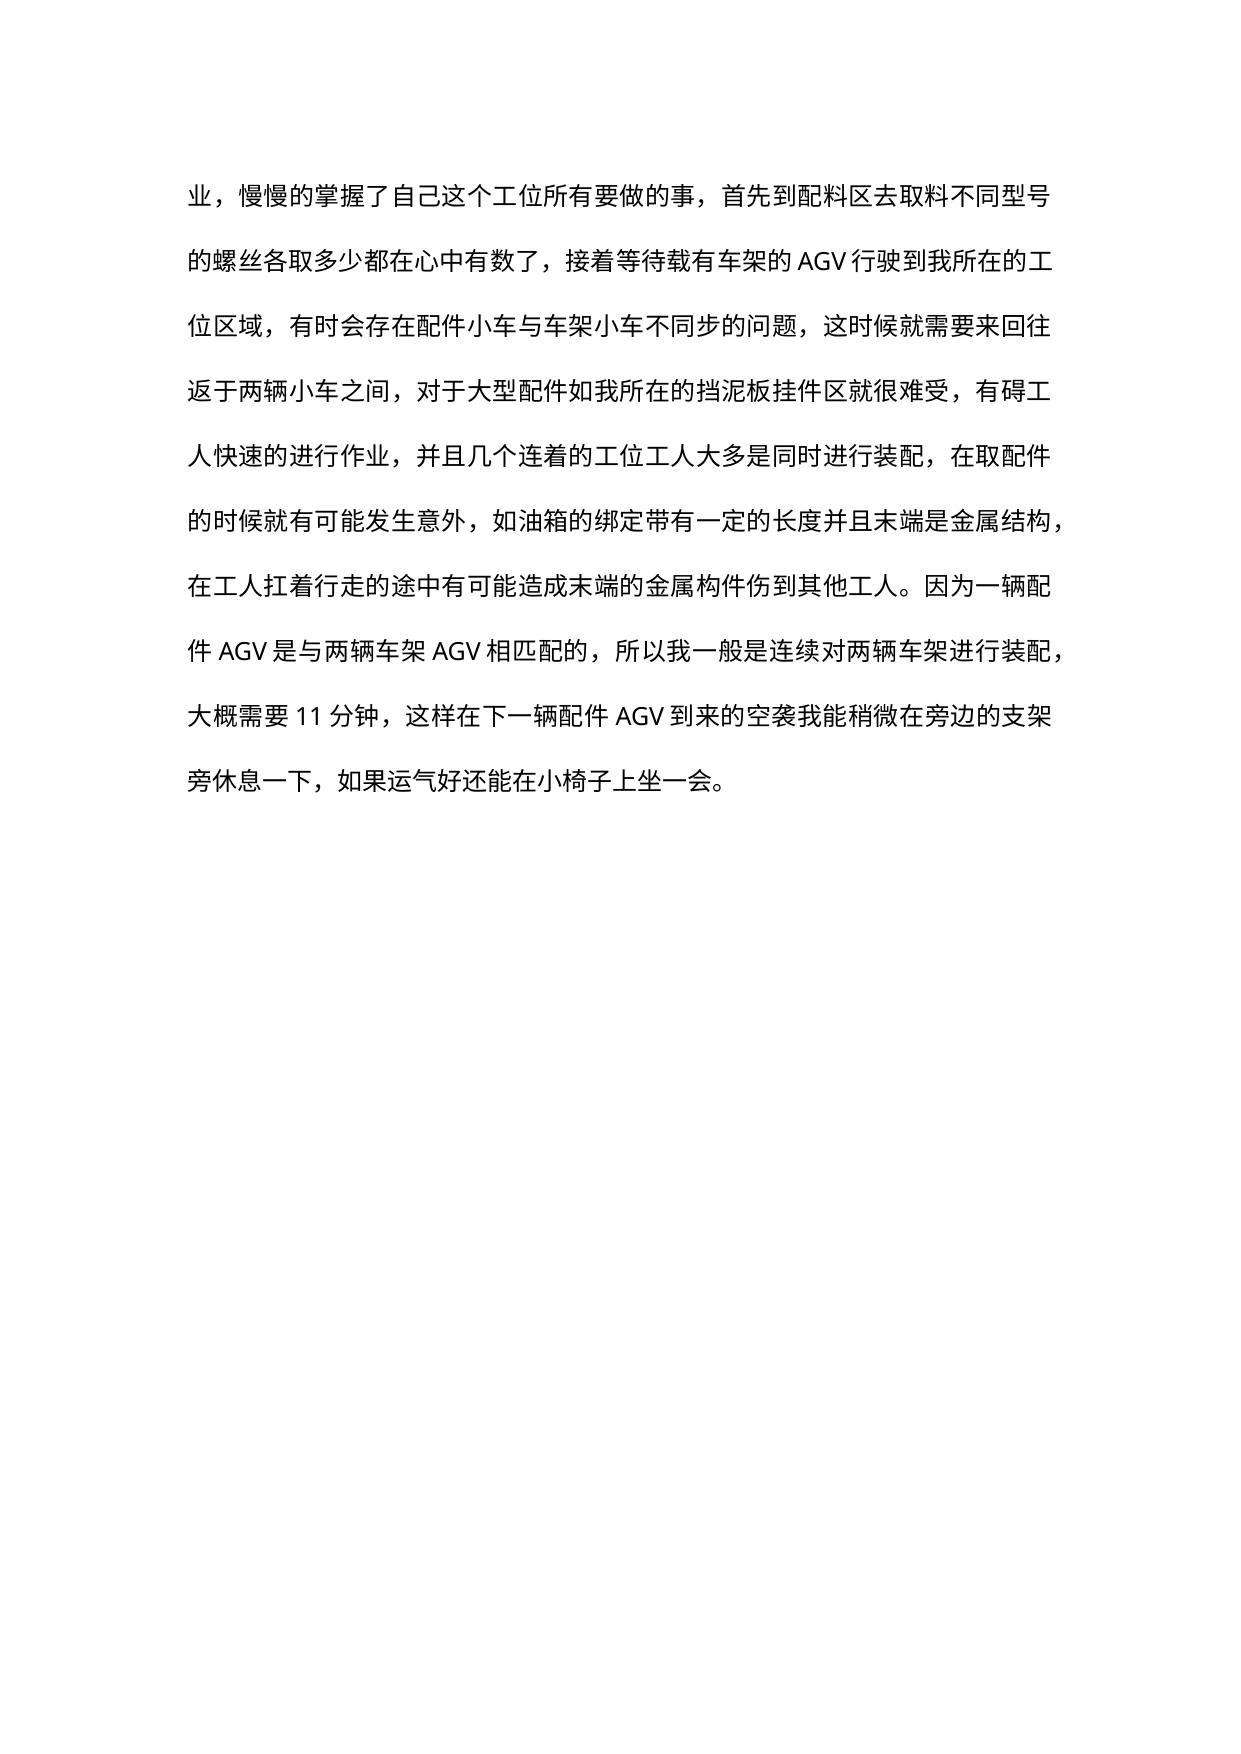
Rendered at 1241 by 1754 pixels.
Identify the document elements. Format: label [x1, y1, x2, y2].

text [187, 162, 1053, 812]
